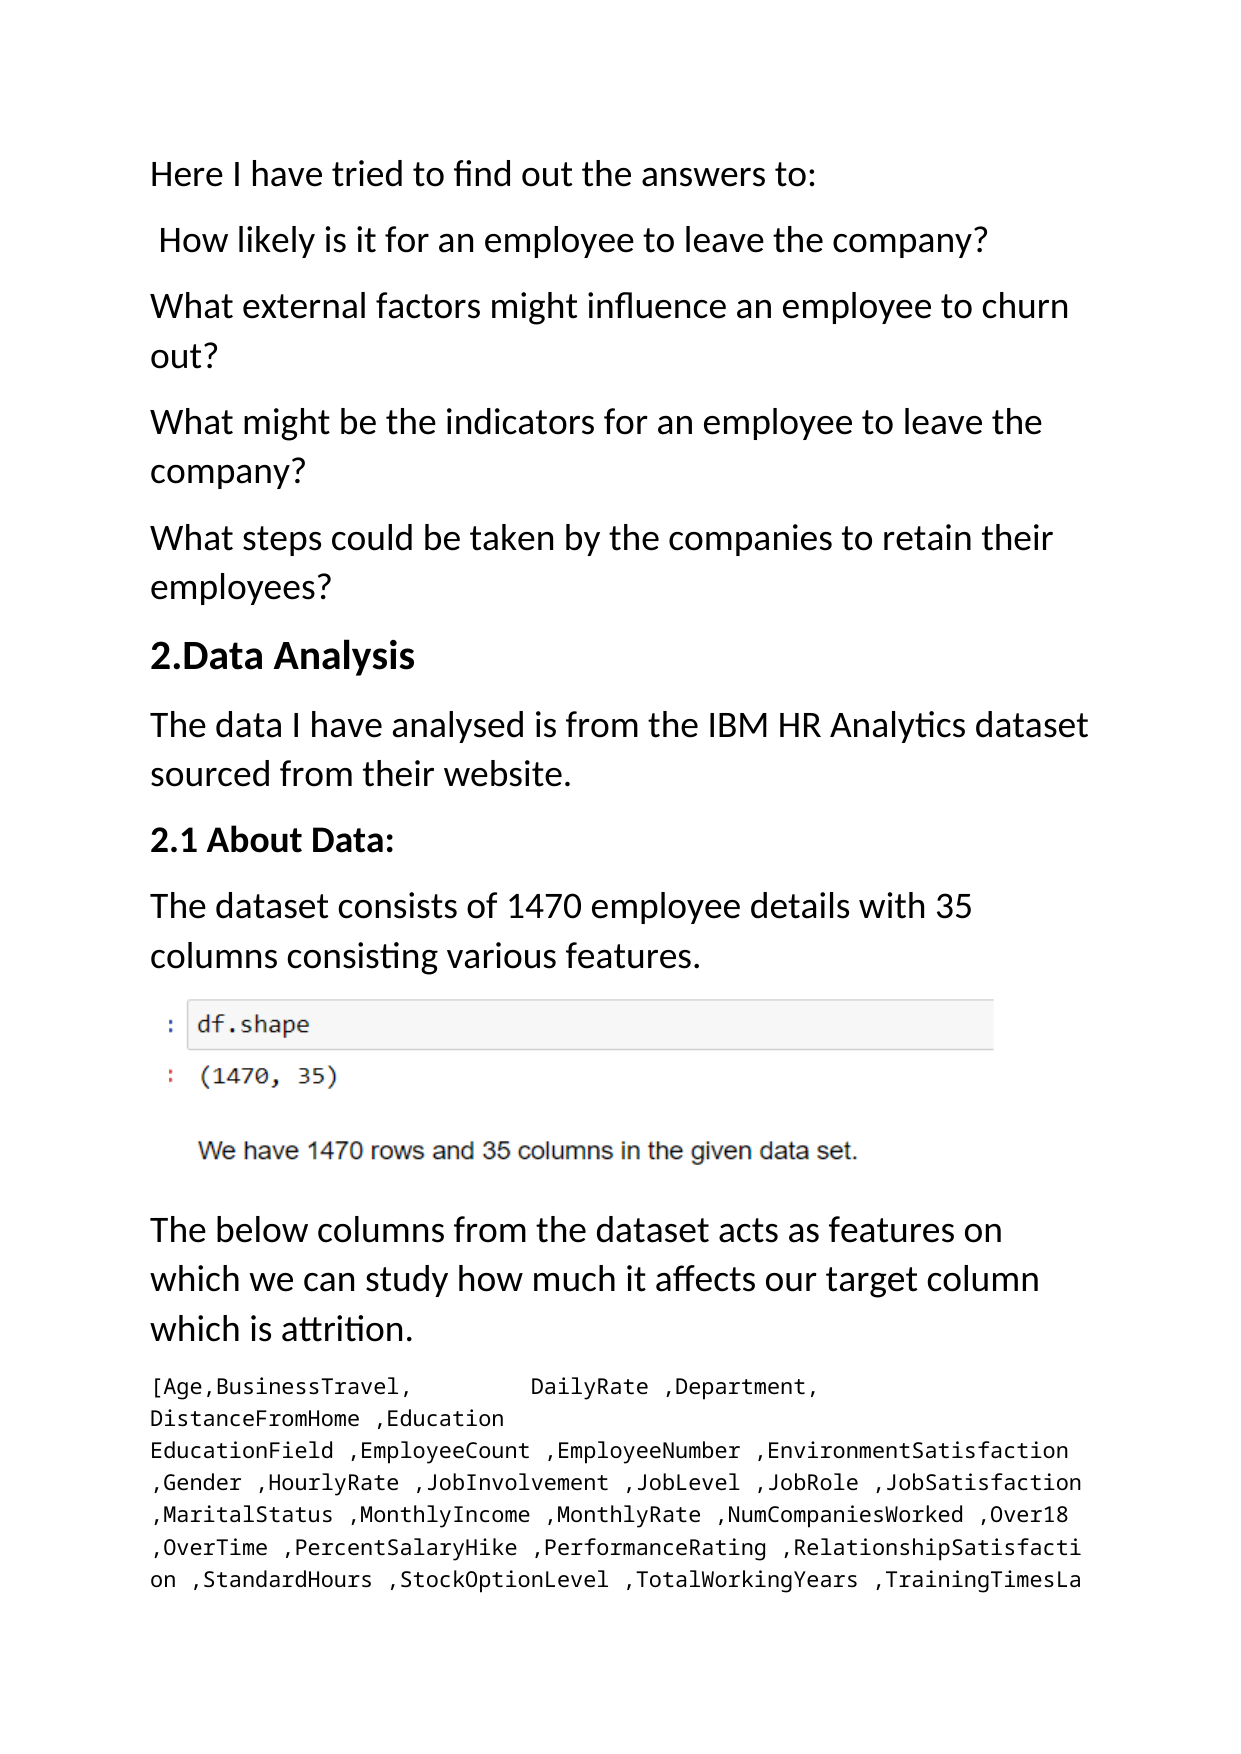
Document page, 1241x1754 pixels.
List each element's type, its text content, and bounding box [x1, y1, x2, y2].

text What might be the indicators for an employee to leave the company? [150, 398, 1090, 493]
text Here I have tried to find out the answers to: [150, 150, 1090, 196]
text What external factors might influence an employee to churn out? [150, 282, 1090, 378]
text The data I have analysed is from the IBM HR Analytics dataset sourced from their website. [150, 701, 1090, 796]
text The dataset consists of 1470 employee details with 35 columns consisting various features. [150, 882, 1090, 978]
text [150, 1371, 1090, 1593]
text What steps could be taken by the companies to retain their employees? [150, 513, 1090, 609]
text How likely is it for an employee to leave the company? [150, 216, 1090, 262]
text 2.1 About Data: [150, 816, 1090, 862]
text The below columns from the dataset acts as features on which we can study how much it affects our target column which is attrition. [150, 1206, 1090, 1351]
text 2.Data Analysis [150, 629, 1090, 680]
